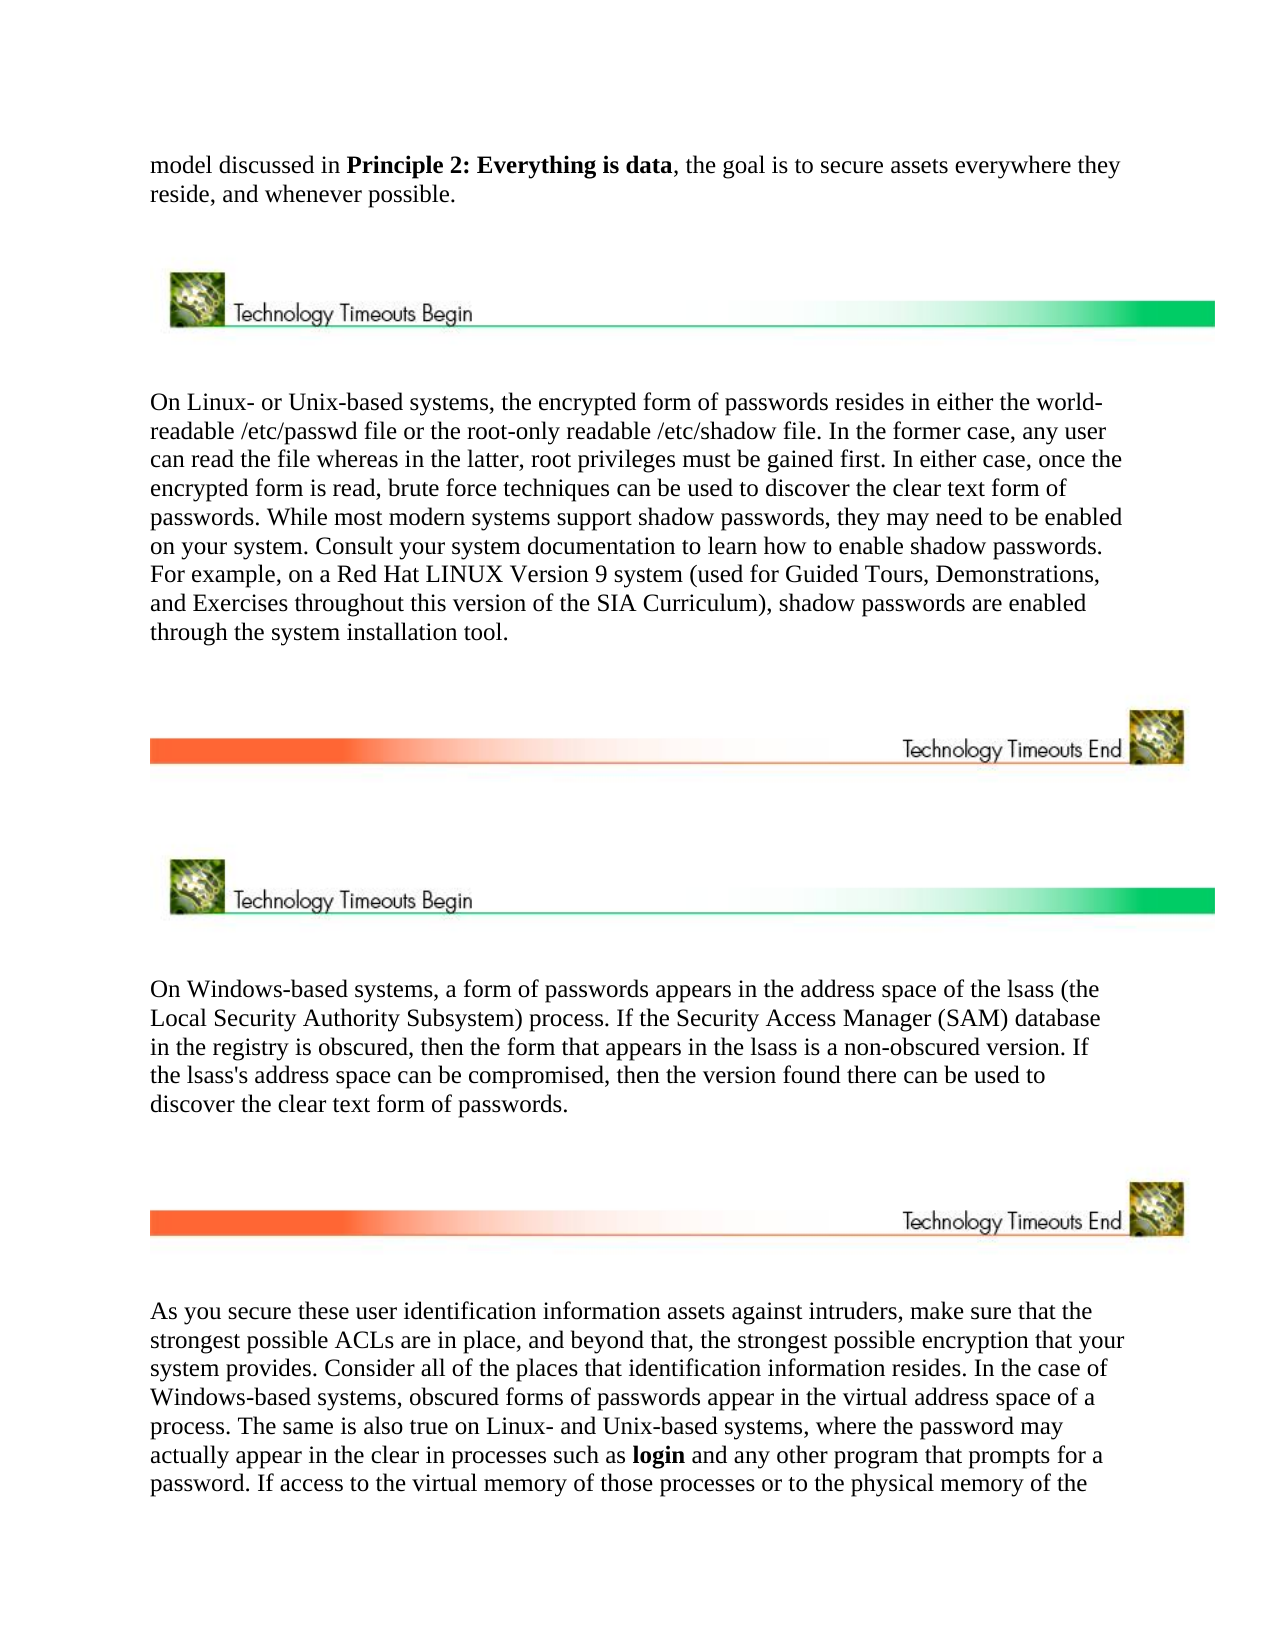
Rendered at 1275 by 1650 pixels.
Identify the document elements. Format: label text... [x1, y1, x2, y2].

picture [150, 823, 1215, 945]
text On Windows-based systems, a form of passwords appears in the address space of the lsass (the Local Security Authority Subsystem) process. If the Security Access Manager (SAM) database in the registry is obscured, then the form that appears in the lsass is a non-obscured version. If the lsass's address space can be compromised, then the version found there can be used to discover the clear text form of passwords. [150, 974, 1125, 1118]
picture [150, 236, 1215, 358]
picture [150, 1147, 1215, 1267]
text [150, 150, 1125, 207]
picture [150, 675, 1215, 795]
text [150, 1296, 1125, 1497]
text On Linux- or Unix-based systems, the encrypted form of passwords resides in either the world-readable /etc/passwd file or the root-only readable /etc/shadow file. In the former case, any user can read the file whereas in the latter, root privileges must be gained first. In either case, once the encrypted form is read, brute force techniques can be used to discover the clear text form of passwords. While most modern systems support shadow passwords, they may need to be enabled on your system. Consult your system documentation to learn how to enable shadow passwords. For example, on a Red Hat LINUX Version 9 system (used for Guided Tours, Demonstrations, and Exercises throughout this version of the SIA Curriculum), shadow passwords are enabled through the system installation tool. [150, 387, 1125, 646]
